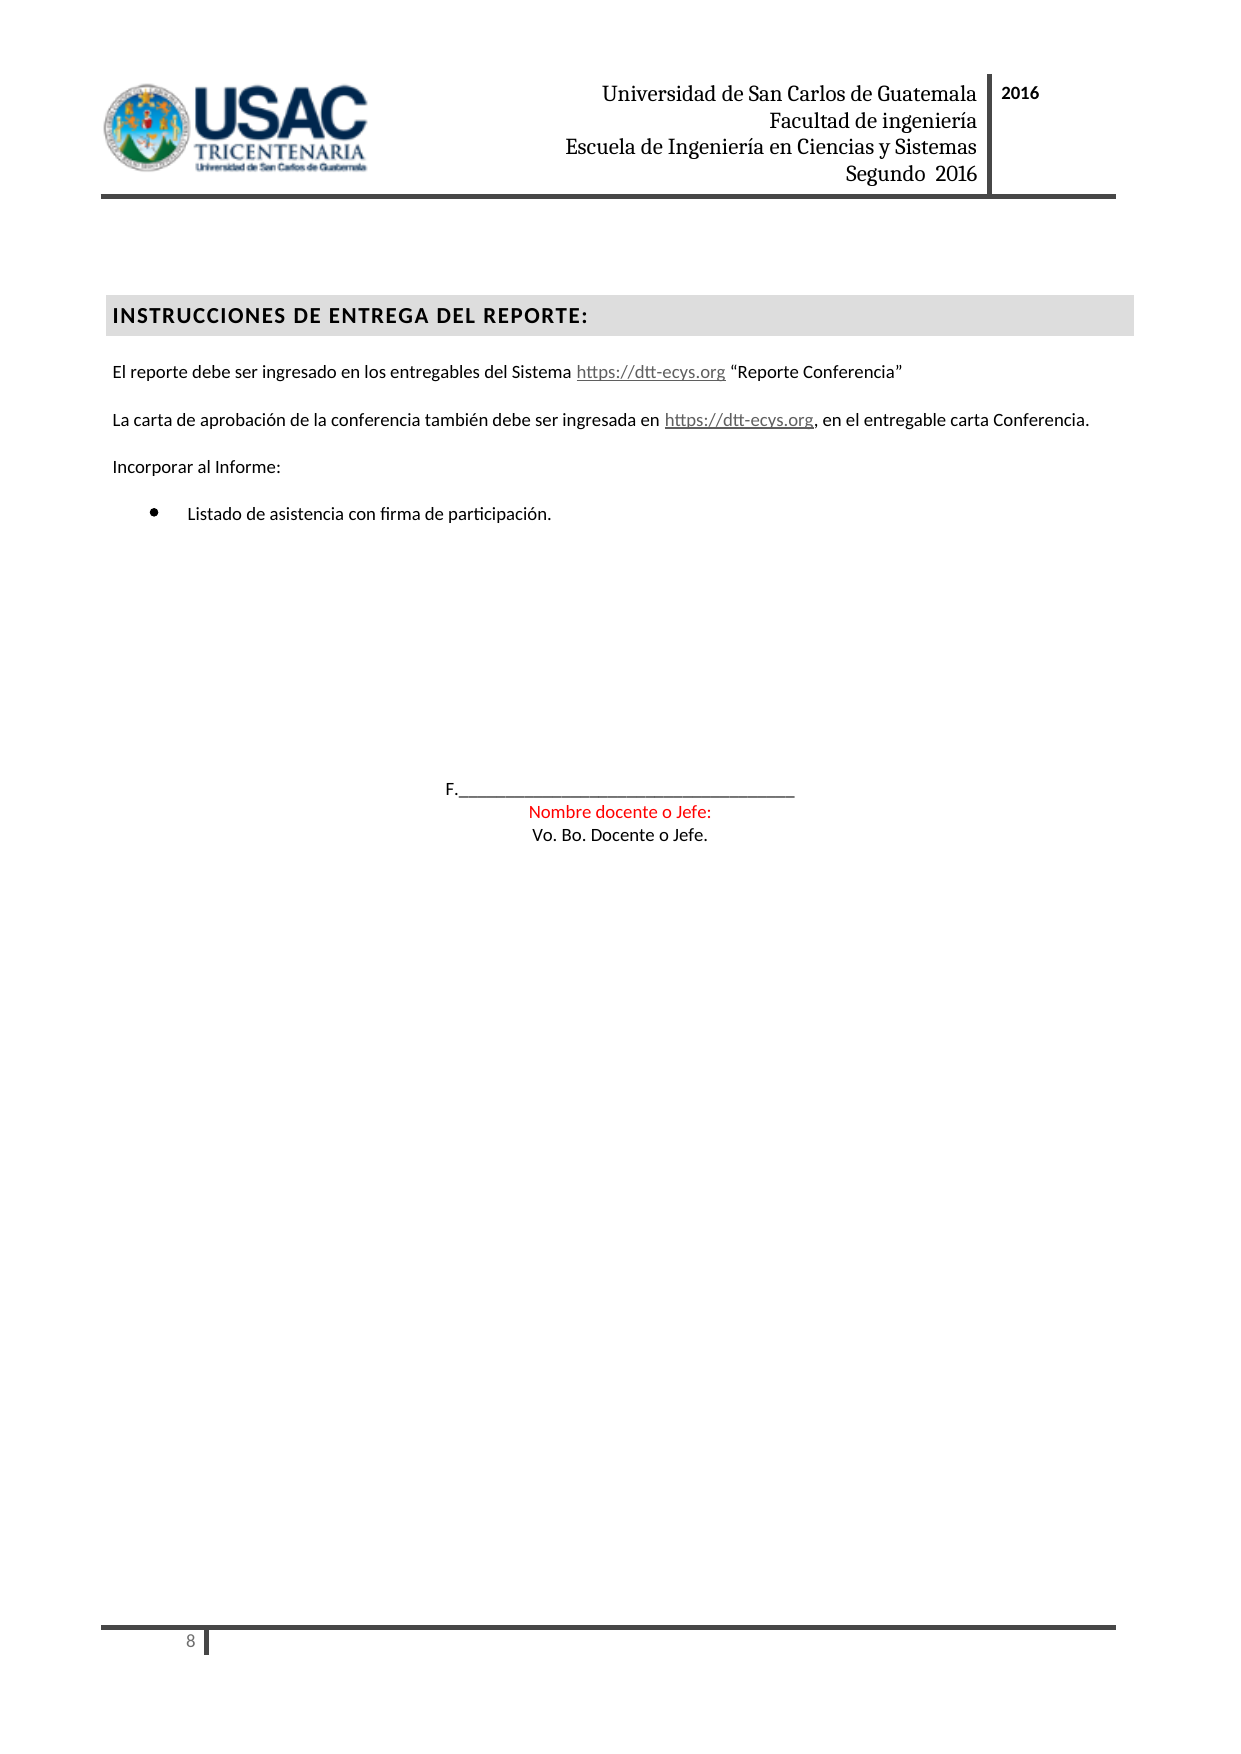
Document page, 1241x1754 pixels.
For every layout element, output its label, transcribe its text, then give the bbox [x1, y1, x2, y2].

list Listado de asistencia con firma de participación. [150, 502, 1128, 525]
text Incorporar al Informe: [112, 455, 1128, 478]
picture [96, 81, 379, 177]
subtitle Instrucciones de entrega del reporte: [113, 301, 1128, 329]
text F.____________________________________ [112, 777, 1128, 800]
text Vo. Bo. Docente o Jefe. [112, 823, 1128, 846]
text El reporte debe ser ingresado en los entregables del Sistema https://dtt-ecys.org “Reporte Conferencia” [112, 361, 1128, 383]
text La carta de aprobación de la conferencia también debe ser ingresada en https://dtt-ecys.org, en el entregable carta Conferencia. [112, 408, 1128, 431]
text Nombre docente o Jefe: [112, 800, 1128, 823]
